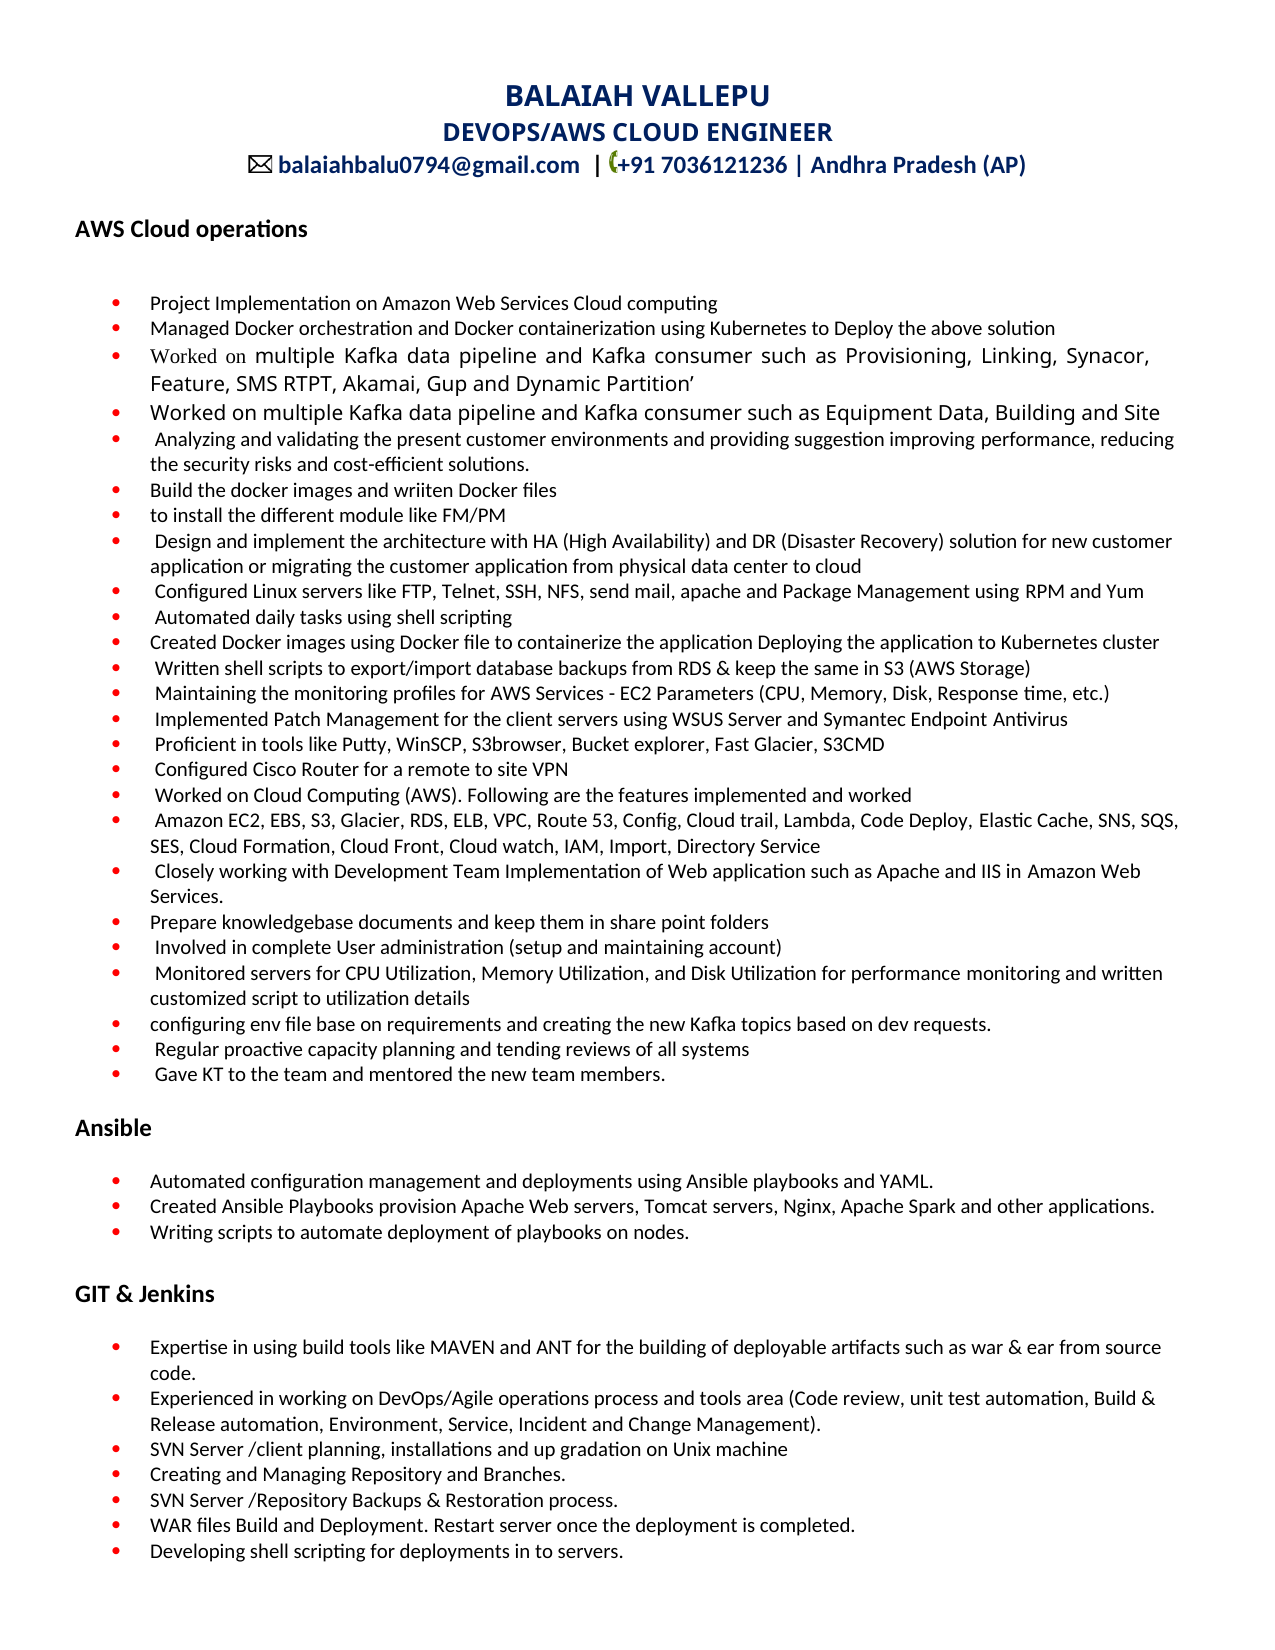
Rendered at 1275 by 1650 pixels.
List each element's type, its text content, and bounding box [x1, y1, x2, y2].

list Writing scripts to automate deployment of playbooks on nodes. [112, 1219, 1200, 1279]
list Expertise in using build tools like MAVEN and ANT for the building of deployable artifacts such as war & ear from source code. [112, 1334, 1200, 1385]
list Build the docker images and wriiten Docker files [112, 477, 1200, 502]
list Amazon EC2, EBS, S3, Glacier, RDS, ELB, VPC, Route 53, Config, Cloud trail, Lambda, Code Deploy, Elastic Cache, SNS, SQS, SES, Cloud Formation, Cloud Front, Cloud watch, IAM, Import, Directory Service [112, 807, 1200, 858]
list Regular proactive capacity planning and tending reviews of all systems [112, 1036, 1200, 1062]
list configuring env file base on requirements and creating the new Kafka topics based on dev requests. [112, 1011, 1200, 1036]
list Created Ansible Playbooks provision Apache Web servers, Tomcat servers, Nginx, Apache Spark and other applications. [112, 1194, 1200, 1219]
picture [609, 150, 618, 173]
text GIT & Jenkins [75, 1279, 1200, 1309]
list Creating and Managing Repository and Branches. [112, 1462, 1200, 1487]
picture [248, 155, 273, 173]
list Created Docker images using Docker file to containerize the application Deploying the application to Kubernetes cluster [112, 629, 1200, 655]
list Monitored servers for CPU Utilization, Memory Utilization, and Disk Utilization for performance monitoring and written customized script to utilization details [112, 960, 1200, 1011]
list Implemented Patch Management for the client servers using WSUS Server and Symantec Endpoint Antivirus [112, 706, 1200, 731]
list Proficient in tools like Putty, WinSCP, S3browser, Bucket explorer, Fast Glacier, S3CMD [112, 731, 1200, 757]
list SVN Server /Repository Backups & Restoration process. [112, 1487, 1200, 1512]
text Ansible [75, 1112, 1200, 1143]
list Design and implement the architecture with HA (High Availability) and DR (Disaster Recovery) solution for new customer application or migrating the customer application from physical data center to cloud [112, 528, 1200, 579]
list Experienced in working on DevOps/Agile operations process and tools area (Code review, unit test automation, Build & Release automation, Environment, Service, Incident and Change Management). [112, 1385, 1200, 1436]
list Developing shell scripting for deployments in to servers. [112, 1538, 1200, 1563]
list Involved in complete User administration (setup and maintaining account) [112, 934, 1200, 960]
list Project Implementation on Amazon Web Services Cloud computing [112, 290, 1200, 315]
list Managed Docker orchestration and Docker containerization using Kubernetes to Deploy the above solution [112, 315, 1200, 341]
list Analyzing and validating the present customer environments and providing suggestion improving performance, reducing the security risks and cost-efficient solutions. [112, 426, 1200, 477]
list SVN Server /client planning, installations and up gradation on Unix machine [112, 1436, 1200, 1462]
list Closely working with Development Team Implementation of Web application such as Apache and IIS in Amazon Web Services. [112, 858, 1200, 909]
list to install the different module like FM/PM [112, 502, 1200, 528]
text AWS Cloud operations [75, 213, 1200, 244]
list Prepare knowledgebase documents and keep them in share point folders [112, 909, 1200, 934]
list Gave KT to the team and mentored the new team members. [112, 1062, 1200, 1087]
list Written shell scripts to export/import database backups from RDS & keep the same in S3 (AWS Storage) [112, 655, 1200, 680]
list Maintaining the monitoring profiles for AWS Services - EC2 Parameters (CPU, Memory, Disk, Response time, etc.) [112, 680, 1200, 706]
list Automated daily tasks using shell scripting [112, 604, 1200, 629]
list Automated configuration management and deployments using Ansible playbooks and YAML. [112, 1168, 1200, 1194]
list Configured Linux servers like FTP, Telnet, SSH, NFS, send mail, apache and Package Management using RPM and Yum [112, 579, 1200, 604]
list Configured Cisco Router for a remote to site VPN [112, 757, 1200, 782]
list Worked on Cloud Computing (AWS). Following are the features implemented and worked [112, 782, 1200, 807]
list WAR files Build and Deployment. Restart server once the deployment is completed. [112, 1512, 1200, 1538]
list Worked on multiple Kafka data pipeline and Kafka consumer such as Provisioning, Linking, Synacor, Feature, SMS RTPT, Akamai, Gup and Dynamic Partition’ [112, 341, 1151, 398]
list Worked on multiple Kafka data pipeline and Kafka consumer such as Equipment Data, Building and Site [112, 398, 1200, 426]
